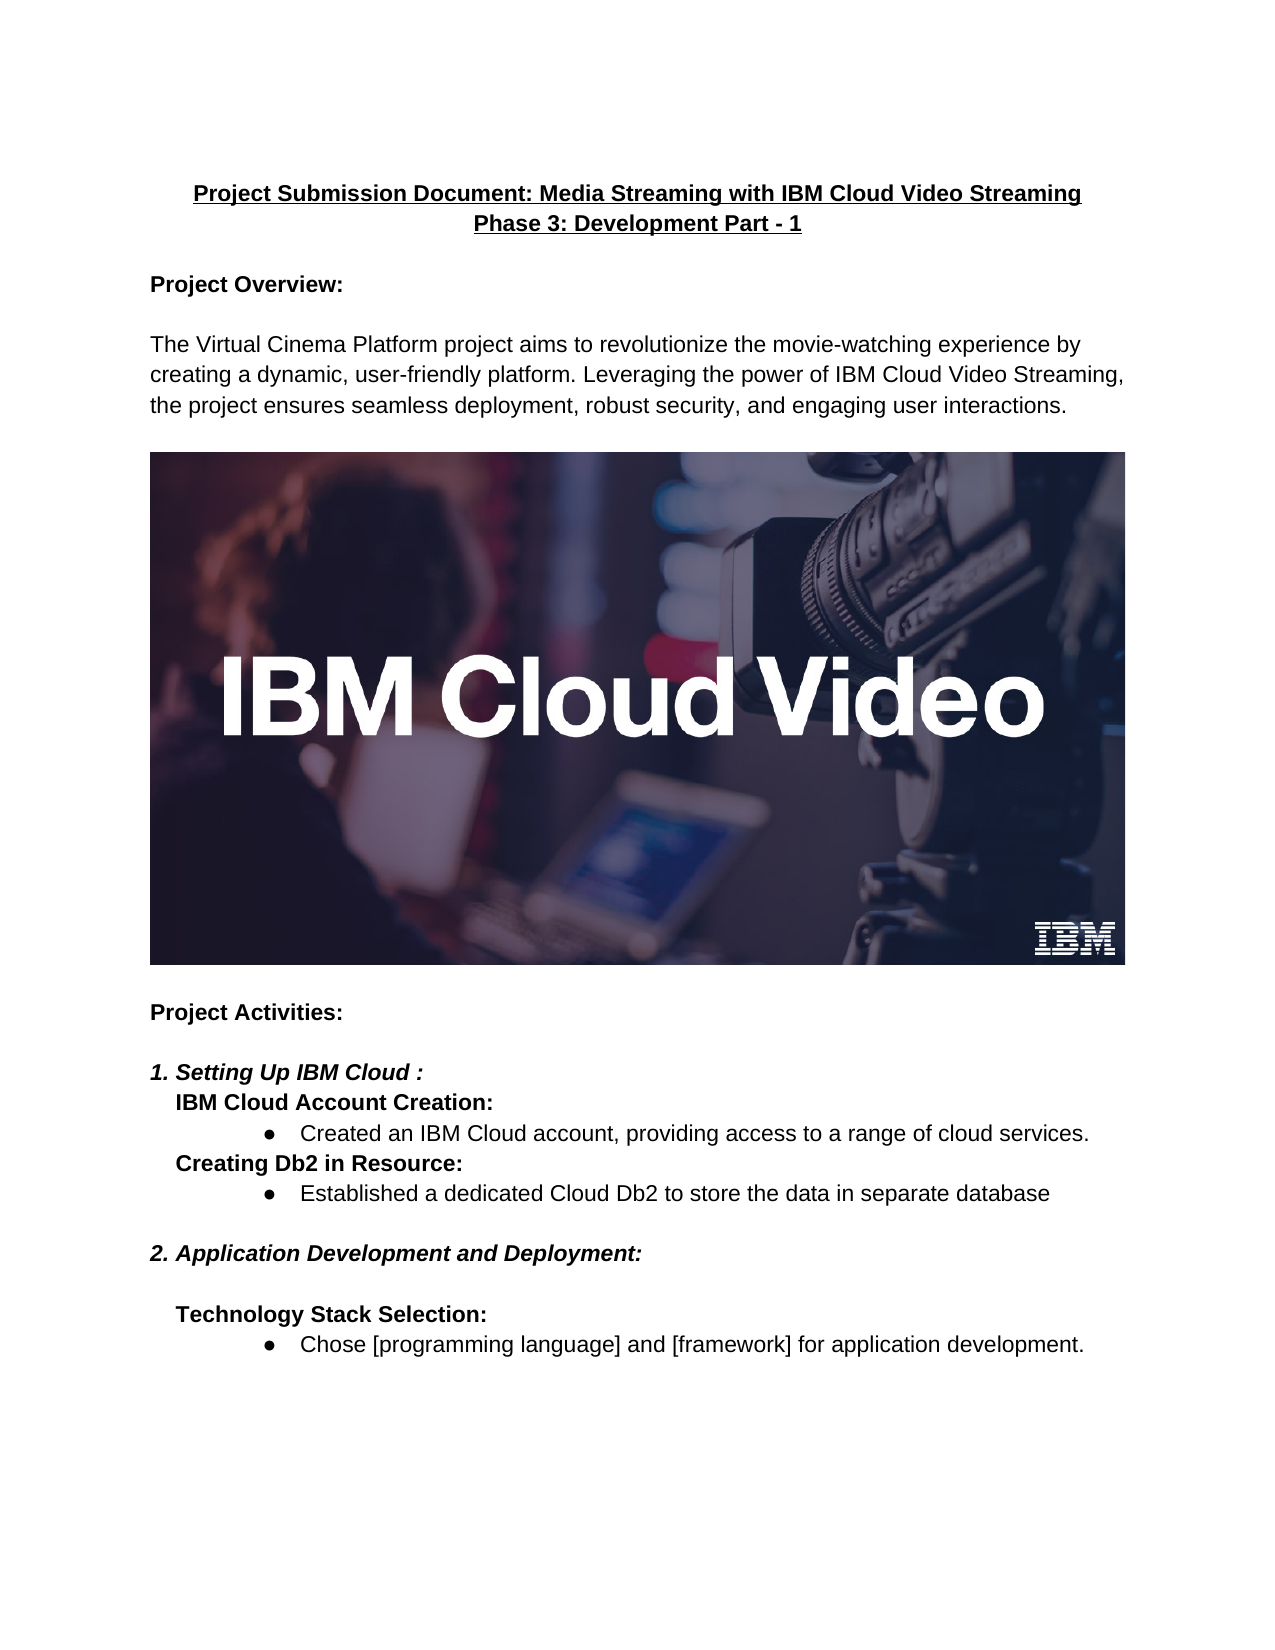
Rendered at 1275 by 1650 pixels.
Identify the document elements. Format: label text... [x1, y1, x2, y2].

text Project Submission Document: Media Streaming with IBM Cloud Video Streaming [150, 180, 1125, 207]
list Chose [programming language] and [framework] for application development. [262, 1331, 1125, 1357]
text Phase 3: Development Part - 1 [150, 210, 1125, 237]
text Creating Db2 in Resource: [150, 1150, 1125, 1176]
text 1. Setting Up IBM Cloud : [150, 1059, 1125, 1085]
text 2. Application Development and Deployment: [150, 1240, 1125, 1267]
text Project Overview: [150, 271, 1125, 297]
list Established a dedicated Cloud Db2 to store the data in separate database [262, 1180, 1125, 1206]
text Project Activities: [150, 999, 1125, 1025]
picture [150, 452, 1125, 965]
text IBM Cloud Account Creation: [150, 1089, 1125, 1116]
list Created an IBM Cloud account, providing access to a range of cloud services. [262, 1119, 1125, 1146]
text Technology Stack Selection: [150, 1301, 1125, 1327]
text The Virtual Cinema Platform project aims to revolutionize the movie-watching experience by creating a dynamic, user-friendly platform. Leveraging the power of IBM Cloud Video Streaming, the project ensures seamless deployment, robust security, and engaging user interactions. [150, 331, 1125, 418]
